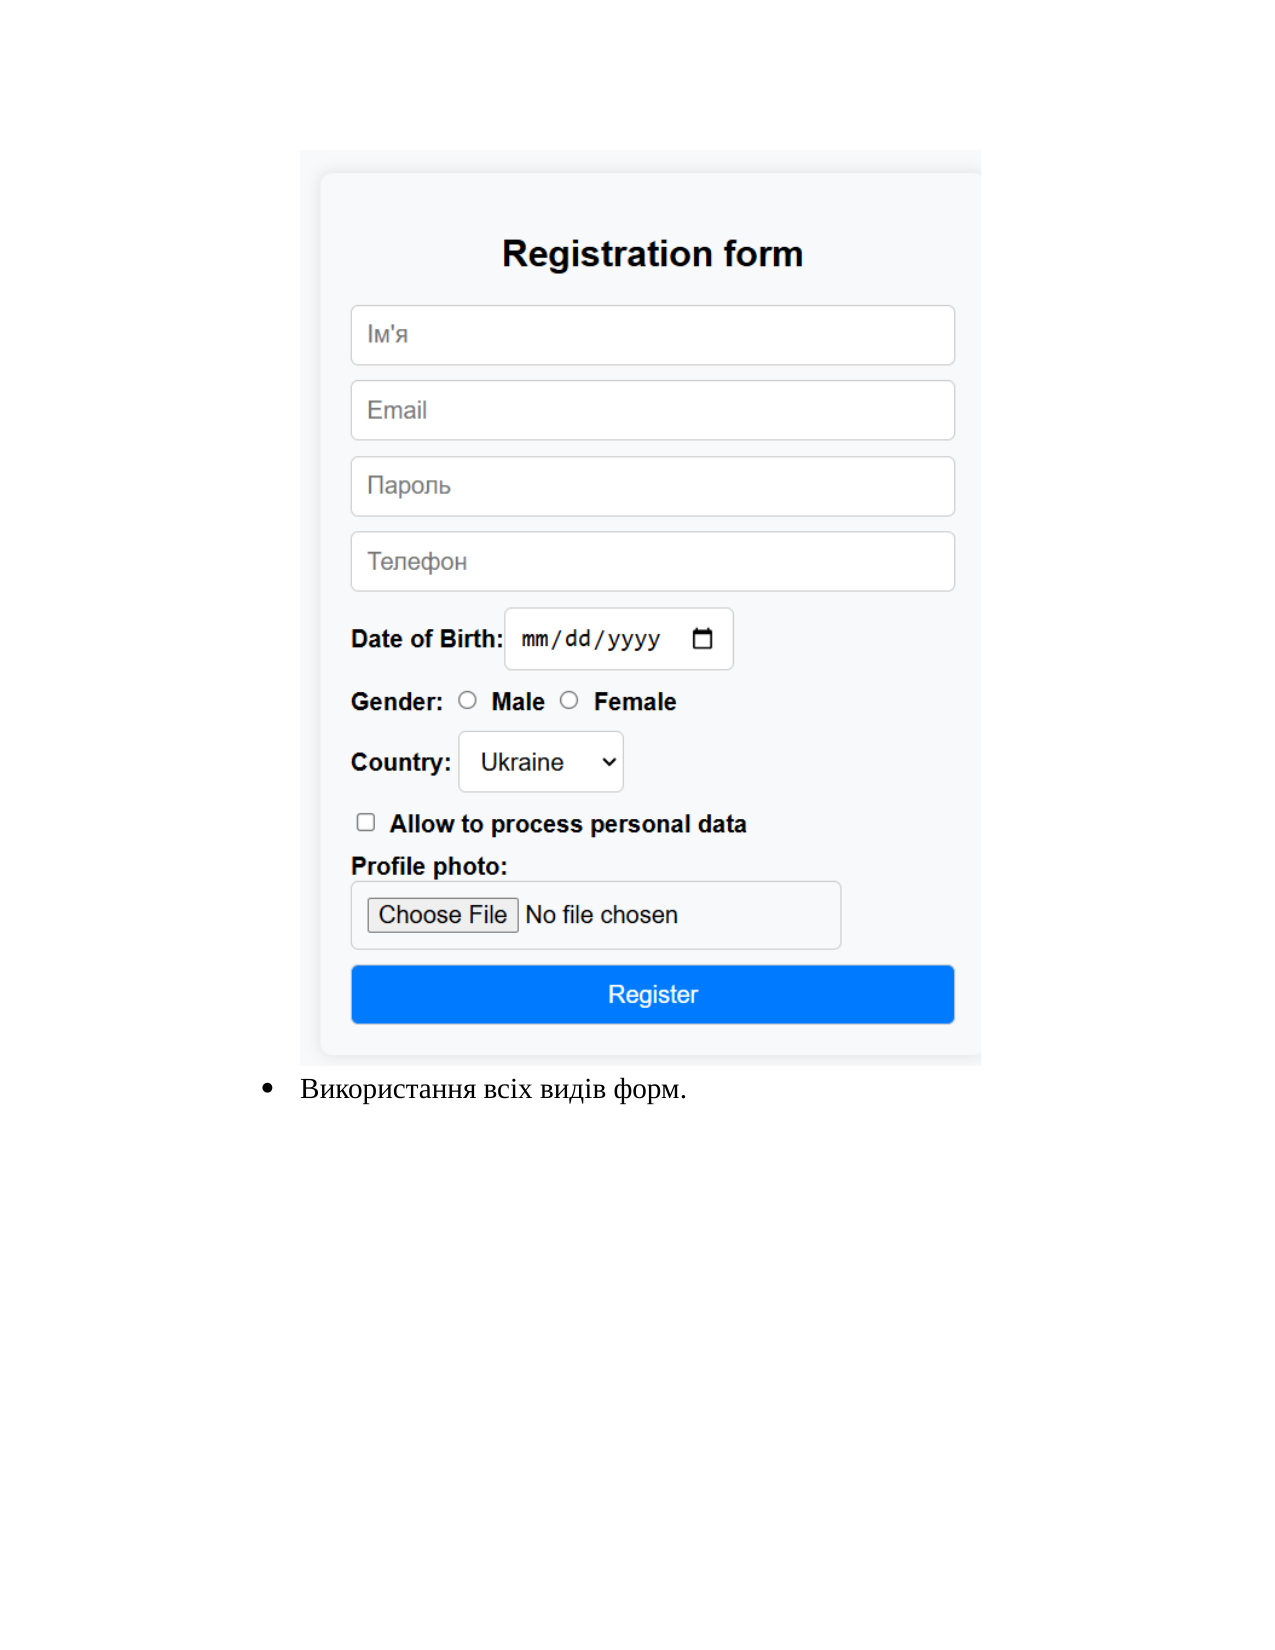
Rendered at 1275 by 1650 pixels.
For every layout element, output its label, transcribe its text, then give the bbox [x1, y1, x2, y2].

list Використання всіх видів форм. [262, 1071, 1125, 1104]
picture [300, 150, 982, 1066]
